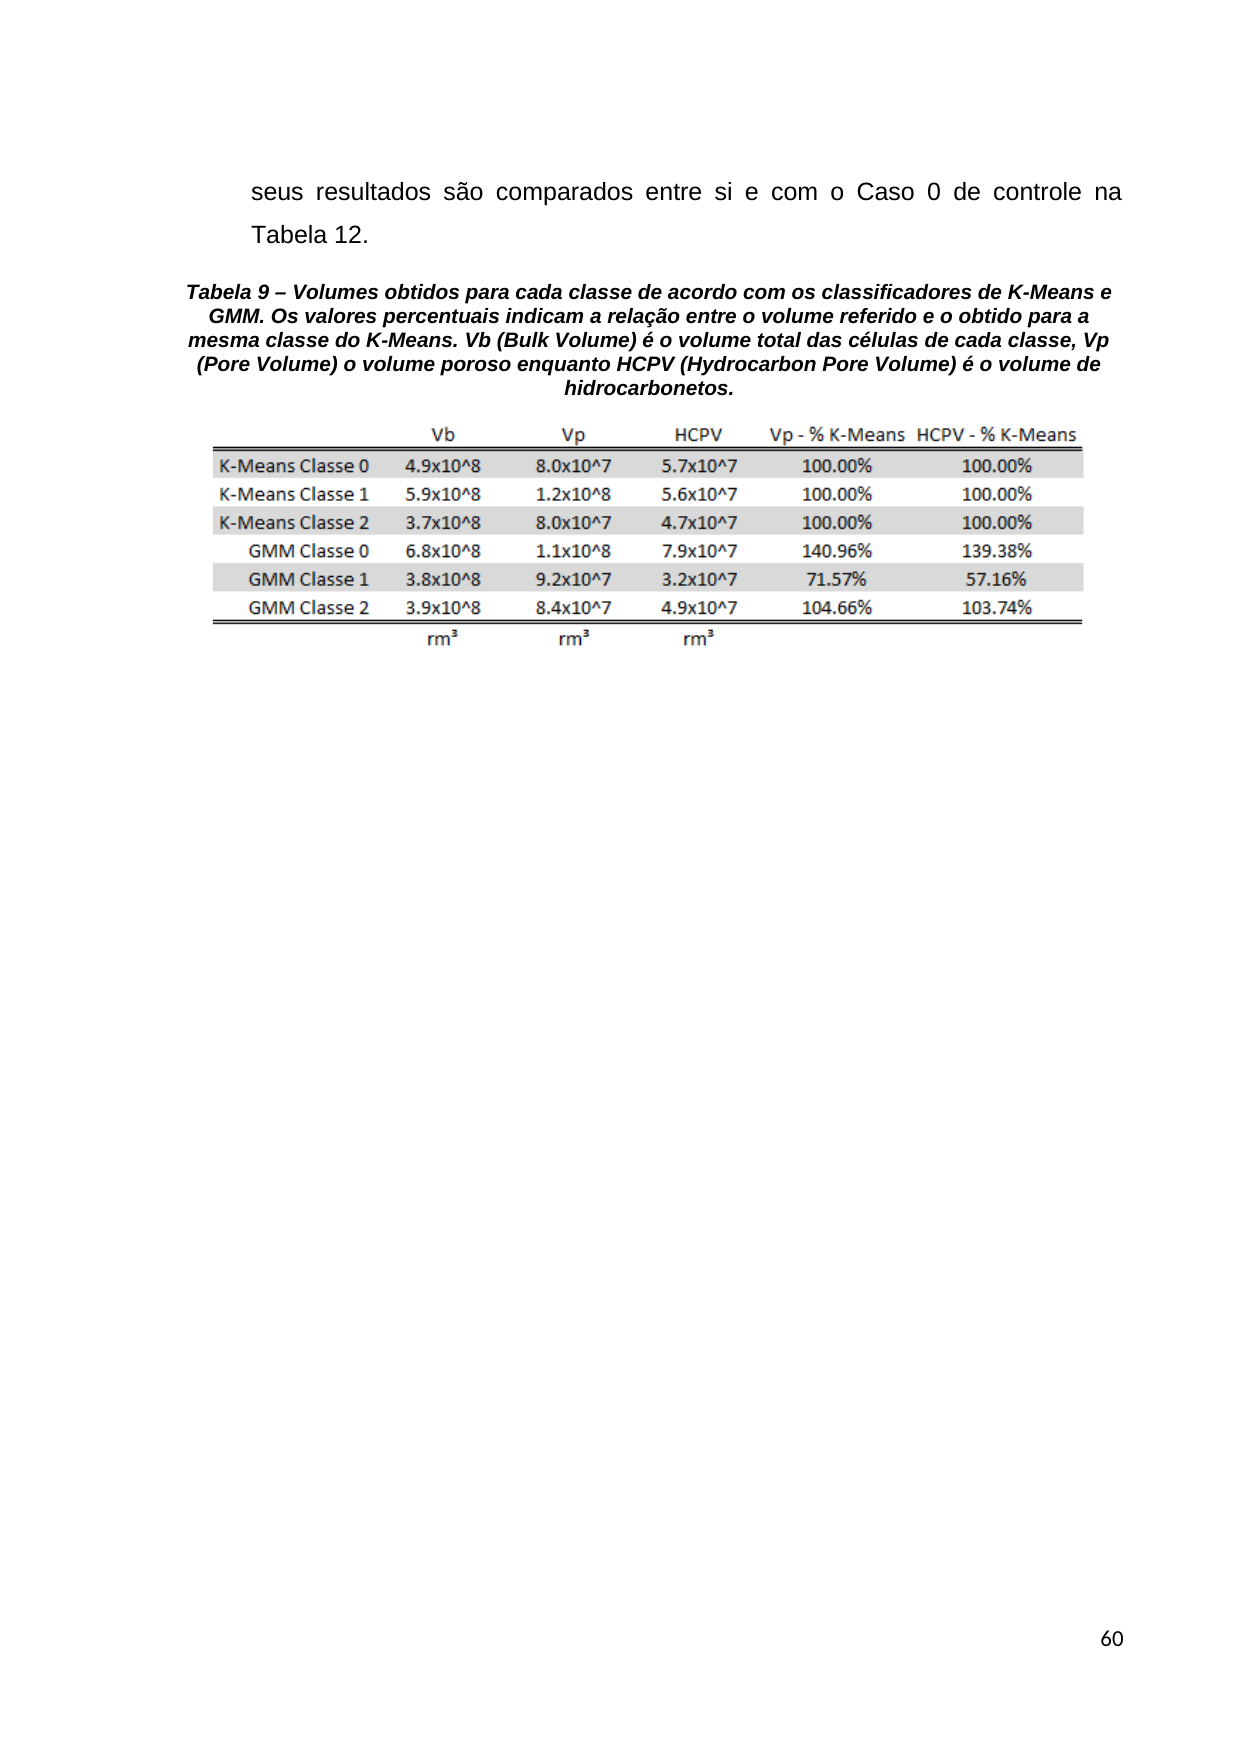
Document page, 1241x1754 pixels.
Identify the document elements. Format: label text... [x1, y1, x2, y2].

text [251, 177, 1123, 249]
picture [212, 420, 1088, 654]
